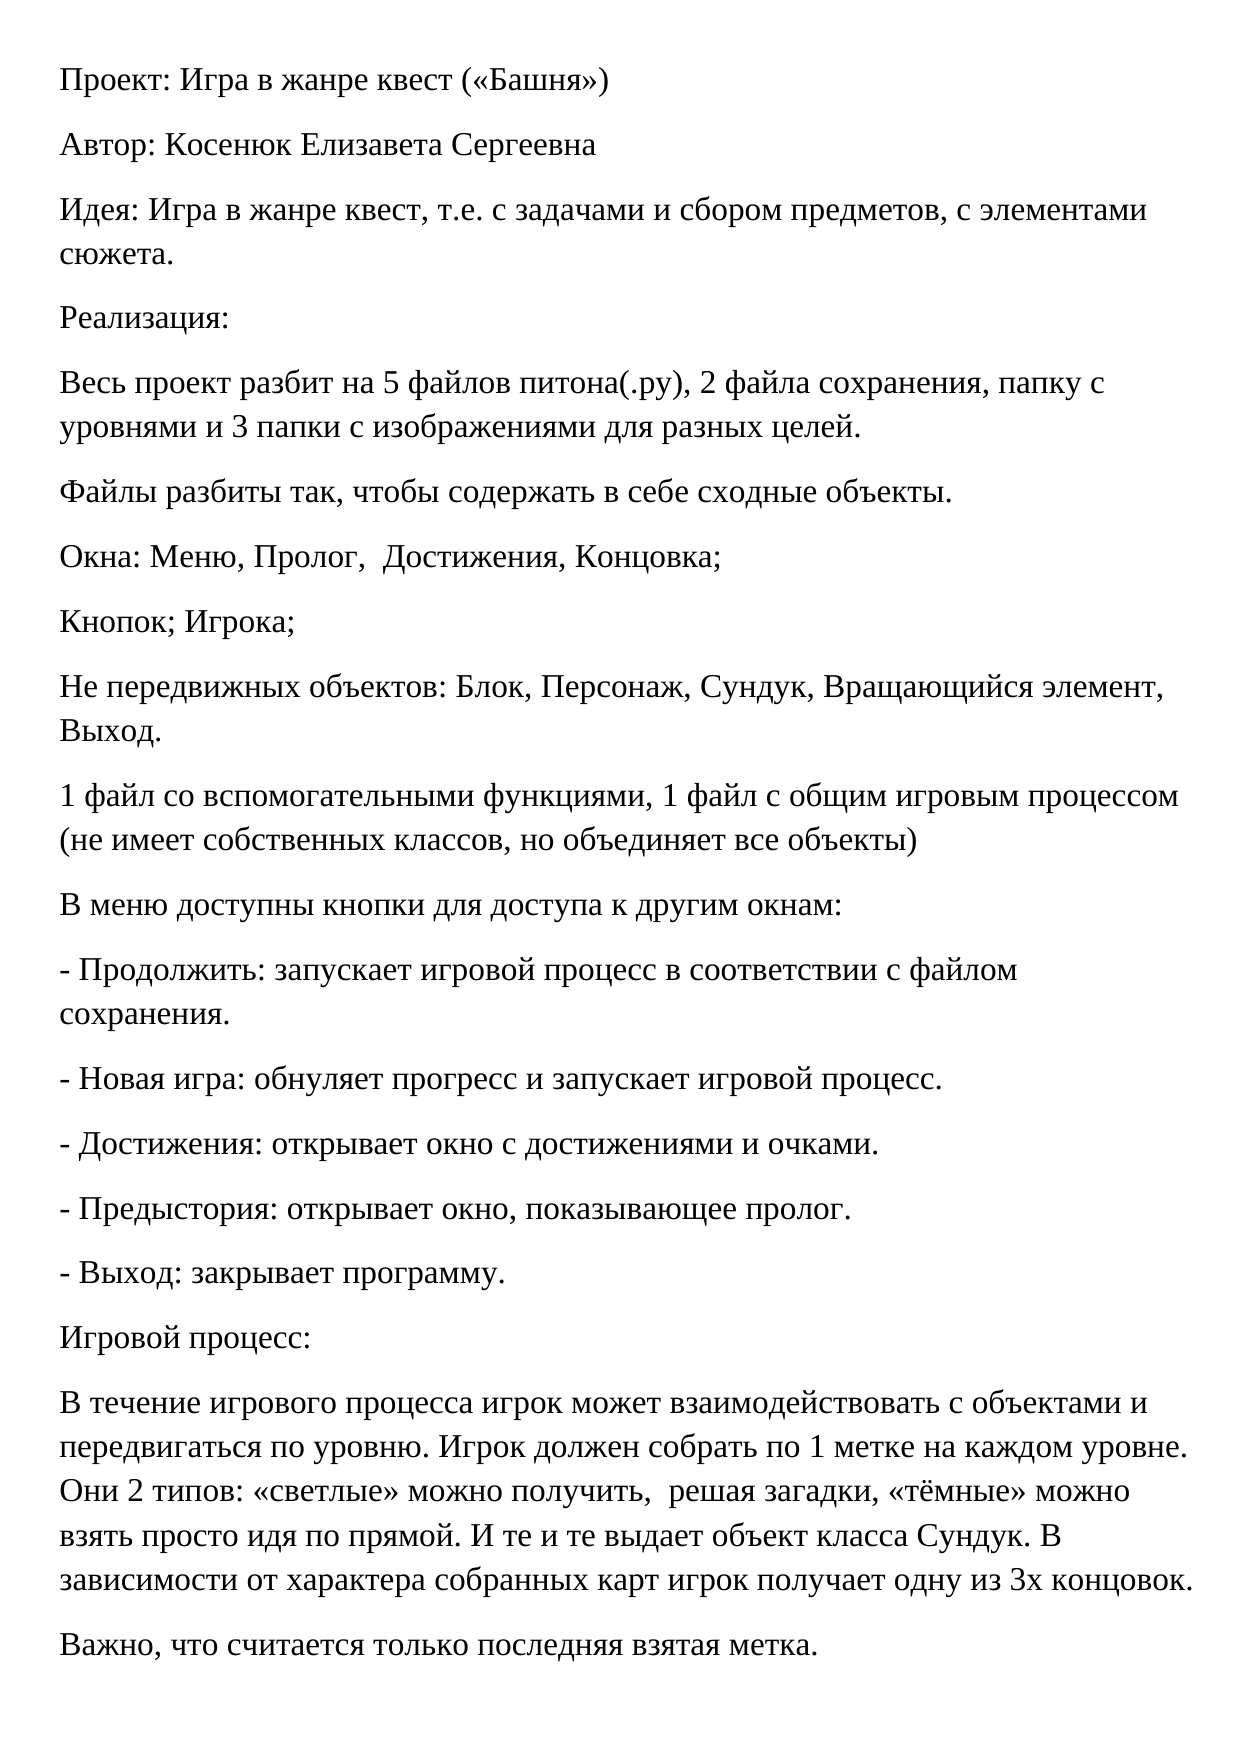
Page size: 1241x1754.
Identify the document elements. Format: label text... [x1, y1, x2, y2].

text Проект: Игра в жанре квест («Башня») [59, 59, 1196, 97]
text В течение игрового процесса игрок может взаимодействовать с объектами и передвигаться по уровню. Игрок должен собрать по 1 метке на каждом уровне. Они 2 типов: «светлые» можно получить, решая загадки, «тёмные» можно взять просто идя по прямой. И те и те выдает объект класса Сундук. В зависимости от характера собранных карт игрок получает одну из 3х концовок. [59, 1383, 1196, 1597]
text 1 файл со вспомогательными функциями, 1 файл с общим игровым процессом (не имеет собственных классов, но объединяет все объекты) [59, 775, 1196, 858]
text Файлы разбиты так, чтобы содержать в себе сходные объекты. [59, 472, 1196, 510]
text Важно, что считается только последняя взятая метка. [59, 1624, 1196, 1662]
text Не передвижных объектов: Блок, Персонаж, Сундук, Вращающийся элемент, Выход. [59, 666, 1196, 749]
text Окна: Меню, Пролог, Достижения, Концовка; [59, 537, 1196, 575]
text Игровой процесс: [59, 1318, 1196, 1356]
text - Продолжить: запускает игровой процесс в соответствии с файлом сохранения. [59, 949, 1196, 1032]
text Автор: Косенюк Елизавета Сергеевна [59, 124, 1196, 162]
text - Новая игра: обнуляет прогресс и запускает игровой процесс. [59, 1058, 1196, 1096]
text Реализация: [59, 298, 1196, 336]
text Кнопок; Игрока; [59, 601, 1196, 640]
text - Предыстория: открывает окно, показывающее пролог. [59, 1188, 1196, 1226]
text Весь проект разбит на 5 файлов питона(.py), 2 файла сохранения, папку с уровнями и 3 папки с изображениями для разных целей. [59, 363, 1196, 445]
text - Выход: закрывает программу. [59, 1253, 1196, 1291]
text В меню доступны кнопки для доступа к другим окнам: [59, 884, 1196, 923]
text Идея: Игра в жанре квест, т.е. с задачами и сбором предметов, с элементами сюжета. [59, 189, 1196, 271]
text - Достижения: открывает окно с достижениями и очками. [59, 1123, 1196, 1161]
